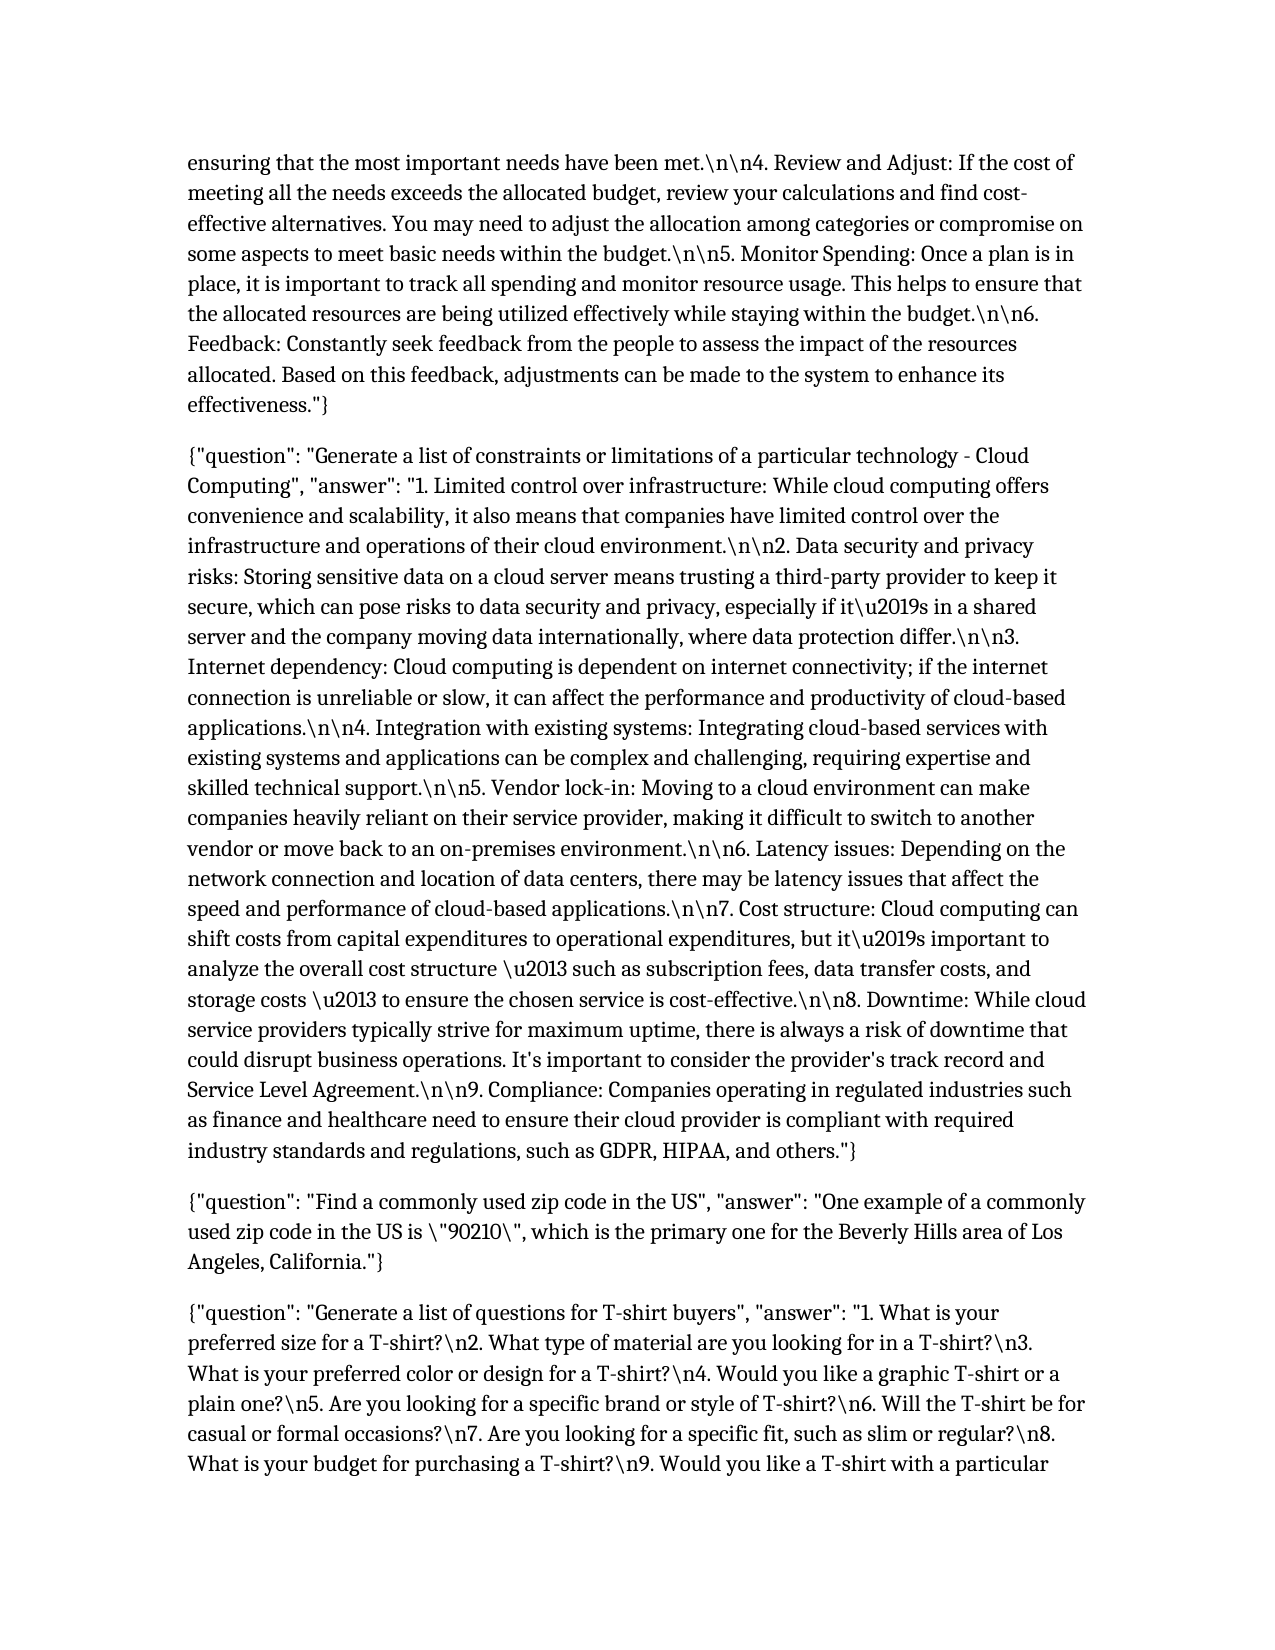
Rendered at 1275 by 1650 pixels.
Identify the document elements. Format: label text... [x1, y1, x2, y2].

text {"question": "Find a commonly used zip code in the US", "answer": "One example of a commonly used zip code in the US is \"90210\", which is the primary one for the Beverly Hills area of Los Angeles, California."} [187, 1188, 1087, 1275]
text {"question": "Generate a list of constraints or limitations of a particular technology - Cloud Computing", "answer": "1. Limited control over infrastructure: While cloud computing offers convenience and scalability, it also means that companies have limited control over the infrastructure and operations of their cloud environment.\n\n2. Data security and privacy risks: Storing sensitive data on a cloud server means trusting a third-party provider to keep it secure, which can pose risks to data security and privacy, especially if it\u2019s in a shared server and the company moving data internationally, where data protection differ.\n\n3. Internet dependency: Cloud computing is dependent on internet connectivity; if the internet connection is unreliable or slow, it can affect the performance and productivity of cloud-based applications.\n\n4. Integration with existing systems: Integrating cloud-based services with existing systems and applications can be complex and challenging, requiring expertise and skilled technical support.\n\n5. Vendor lock-in: Moving to a cloud environment can make companies heavily reliant on their service provider, making it difficult to switch to another vendor or move back to an on-premises environment.\n\n6. Latency issues: Depending on the network connection and location of data centers, there may be latency issues that affect the speed and performance of cloud-based applications.\n\n7. Cost structure: Cloud computing can shift costs from capital expenditures to operational expenditures, but it\u2019s important to analyze the overall cost structure \u2013 such as subscription fees, data transfer costs, and storage costs \u2013 to ensure the chosen service is cost-effective.\n\n8. Downtime: While cloud service providers typically strive for maximum uptime, there is always a risk of downtime that could disrupt business operations. It's important to consider the provider's track record and Service Level Agreement.\n\n9. Compliance: Companies operating in regulated industries such as finance and healthcare need to ensure their cloud provider is compliant with required industry standards and regulations, such as GDPR, HIPAA, and others."} [187, 443, 1087, 1164]
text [187, 1300, 1087, 1477]
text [187, 150, 1087, 418]
